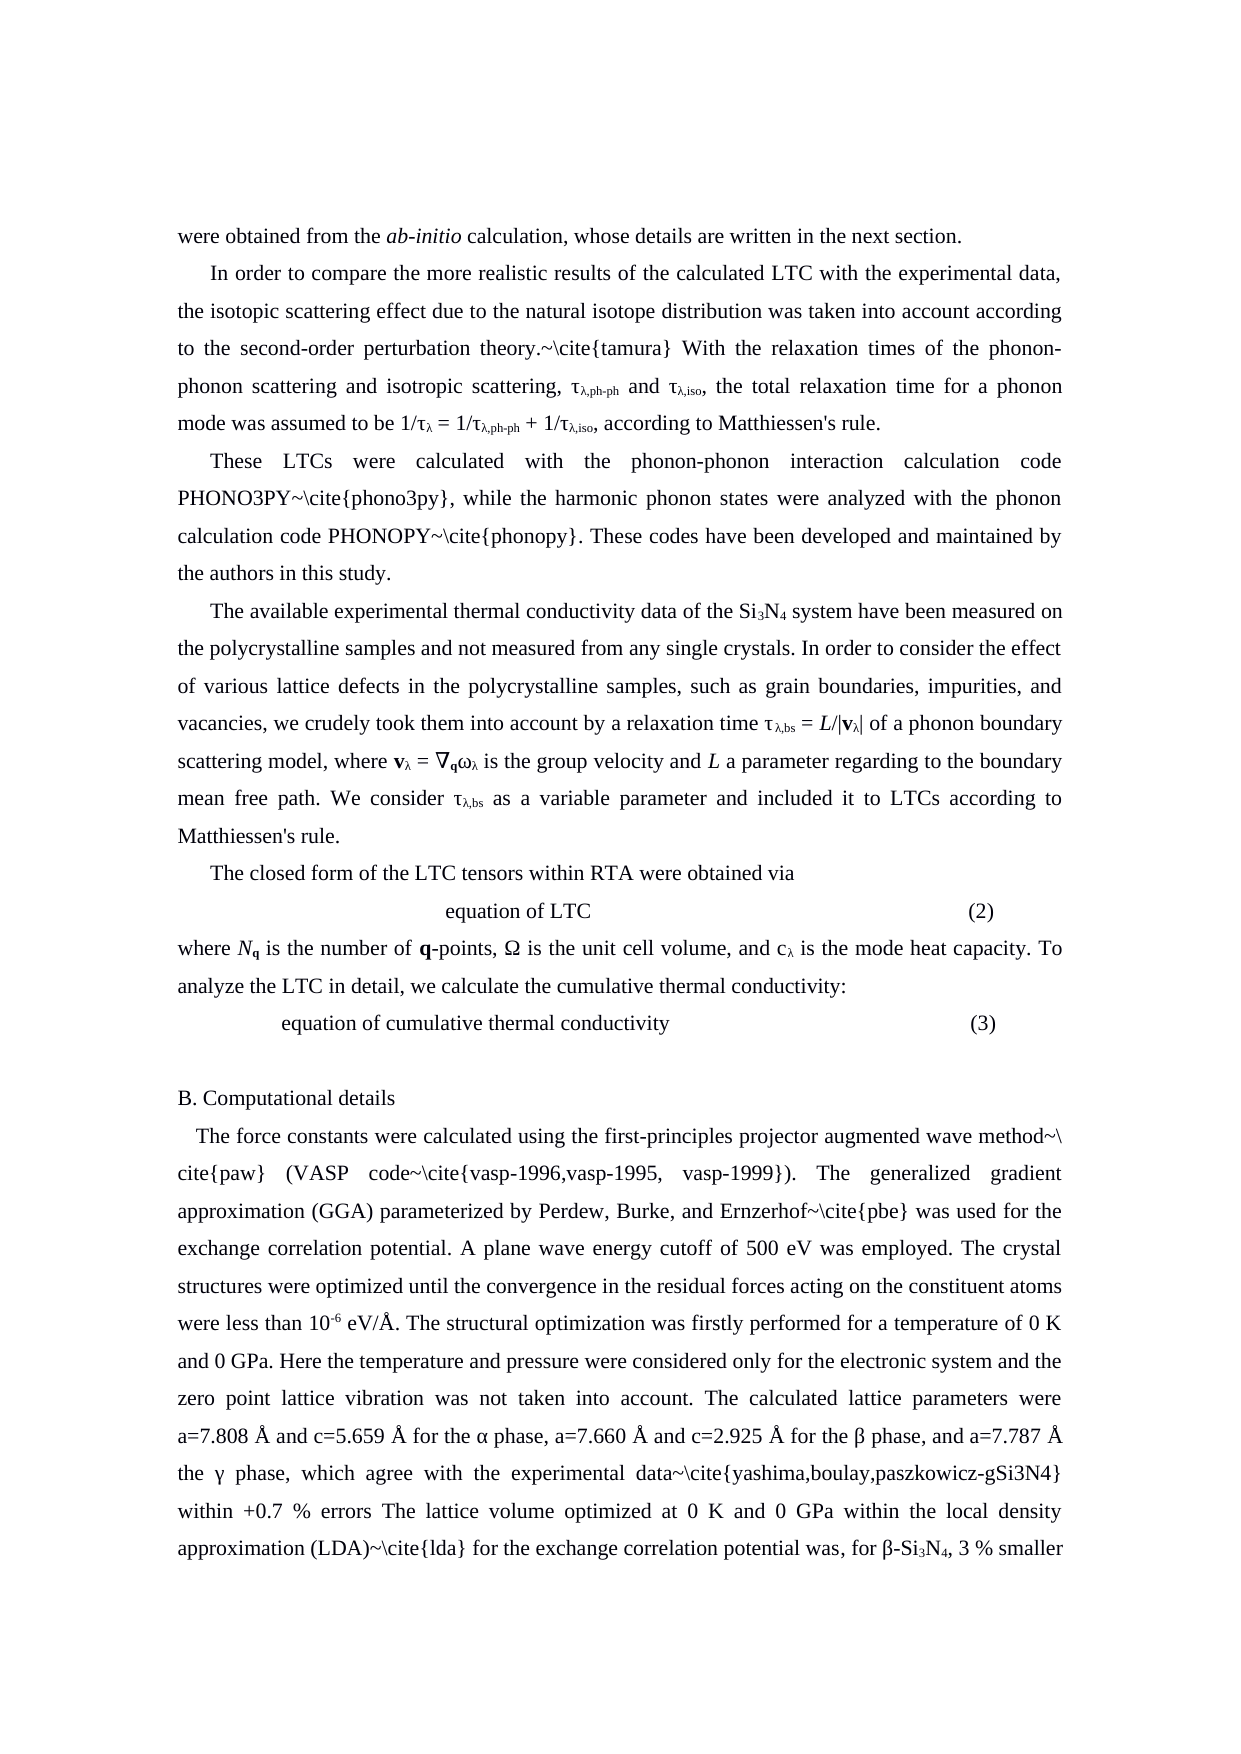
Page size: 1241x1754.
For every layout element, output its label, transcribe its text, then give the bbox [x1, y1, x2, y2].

text These LTCs were calculated with the phonon-phonon interaction calculation code PHONO3PY~\cite{phono3py}, while the harmonic phonon states were analyzed with the phonon calculation code PHONOPY~\cite{phonopy}. These codes have been developed and maintained by the authors in this study. [177, 442, 1063, 592]
text In order to compare the more realistic results of the calculated LTC with the experimental data, the isotopic scattering effect due to the natural isotope distribution was taken into account according to the second-order perturbation theory.~\cite{tamura} With the relaxation times of the phonon-phonon scattering and isotropic scattering, τλ,ph-ph and τλ,iso, the total relaxation time for a phonon mode was assumed to be 1/τλ = 1/τλ,ph-ph + 1/τλ,iso, according to Matthiessen's rule. [177, 254, 1063, 442]
text The available experimental thermal conductivity data of the Si3N4 system have been measured on the polycrystalline samples and not measured from any single crystals. In order to consider the effect of various lattice defects in the polycrystalline samples, such as grain boundaries, impurities, and vacancies, we crudely took them into account by a relaxation time τλ,bs = L/|vλ| of a phonon boundary scattering model, where vλ = ∇qωλ is the group velocity and L a parameter regarding to the boundary mean free path. We consider τλ,bs as a variable parameter and included it to LTCs according to Matthiessen's rule. [177, 592, 1063, 854]
text equation of cumulative thermal conductivity (3) [177, 1004, 1063, 1042]
text B. Computational details [177, 1079, 1063, 1117]
text where Nq is the number of q-points, Ω is the unit cell volume, and cλ is the mode heat capacity. To analyze the LTC in detail, we calculate the cumulative thermal conductivity: [177, 929, 1063, 1004]
text The closed form of the LTC tensors within RTA were obtained via [177, 854, 1063, 892]
text equation of LTC (2) [177, 892, 1063, 929]
